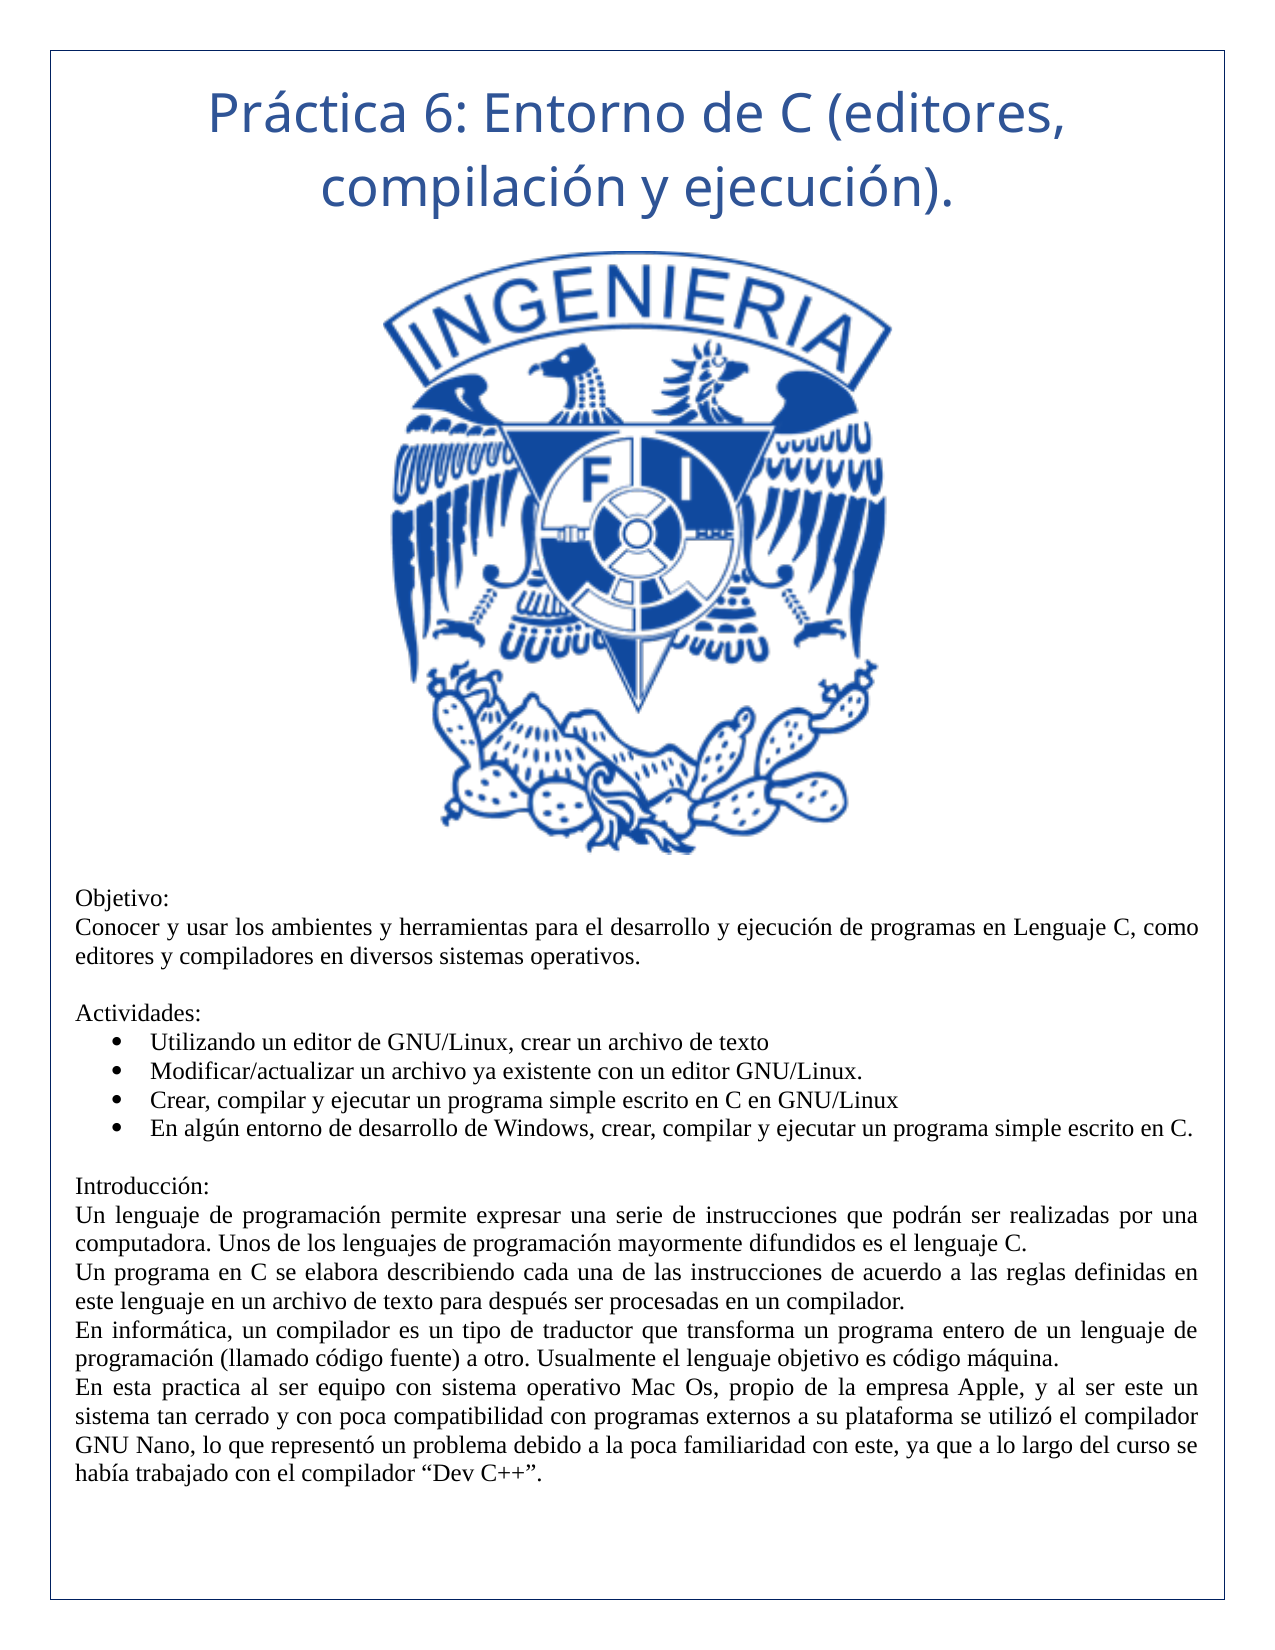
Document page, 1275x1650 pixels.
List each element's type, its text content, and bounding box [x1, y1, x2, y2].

text Introducción: [75, 1171, 1200, 1200]
text En informática, un compilador es un tipo de traductor que transforma un programa entero de un lenguaje de programación (llamado código fuente) a otro. Usualmente el lenguaje objetivo es código máquina. [75, 1315, 1200, 1372]
text Un lenguaje de programación permite expresar una serie de instrucciones que podrán ser realizadas por una computadora. Unos de los lenguajes de programación mayormente difundidos es el lenguaje C. [75, 1200, 1200, 1257]
text Conocer y usar los ambientes y herramientas para el desarrollo y ejecución de programas en Lenguaje C, como editores y compiladores en diversos sistemas operativos. [75, 912, 1200, 970]
list Modificar/actualizar un archivo ya existente con un editor GNU/Linux. [112, 1056, 1200, 1085]
text En esta practica al ser equipo con sistema operativo Mac Os, propio de la empresa Apple, y al ser este un sistema tan cerrado y con poca compatibilidad con programas externos a su plataforma se utilizó el compilador GNU Nano, lo que representó un problema debido a la poca familiaridad con este, ya que a lo largo del curso se había trabajado con el compilador “Dev C++”. [75, 1372, 1200, 1487]
list En algún entorno de desarrollo de Windows, crear, compilar y ejecutar un programa simple escrito en C. [112, 1113, 1200, 1142]
text Un programa en C se elabora describiendo cada una de las instrucciones de acuerdo a las reglas definidas en este lenguaje en un archivo de texto para después ser procesadas en un compilador. [75, 1257, 1200, 1315]
text Práctica 6: Entorno de C (editores, compilación y ejecución). [75, 75, 1200, 222]
picture [383, 251, 893, 855]
list Utilizando un editor de GNU/Linux, crear un archivo de texto [112, 1027, 1200, 1056]
text Actividades: [75, 998, 1200, 1027]
text Objetivo: [75, 883, 1200, 912]
list Crear, compilar y ejecutar un programa simple escrito en C en GNU/Linux [112, 1085, 1200, 1113]
